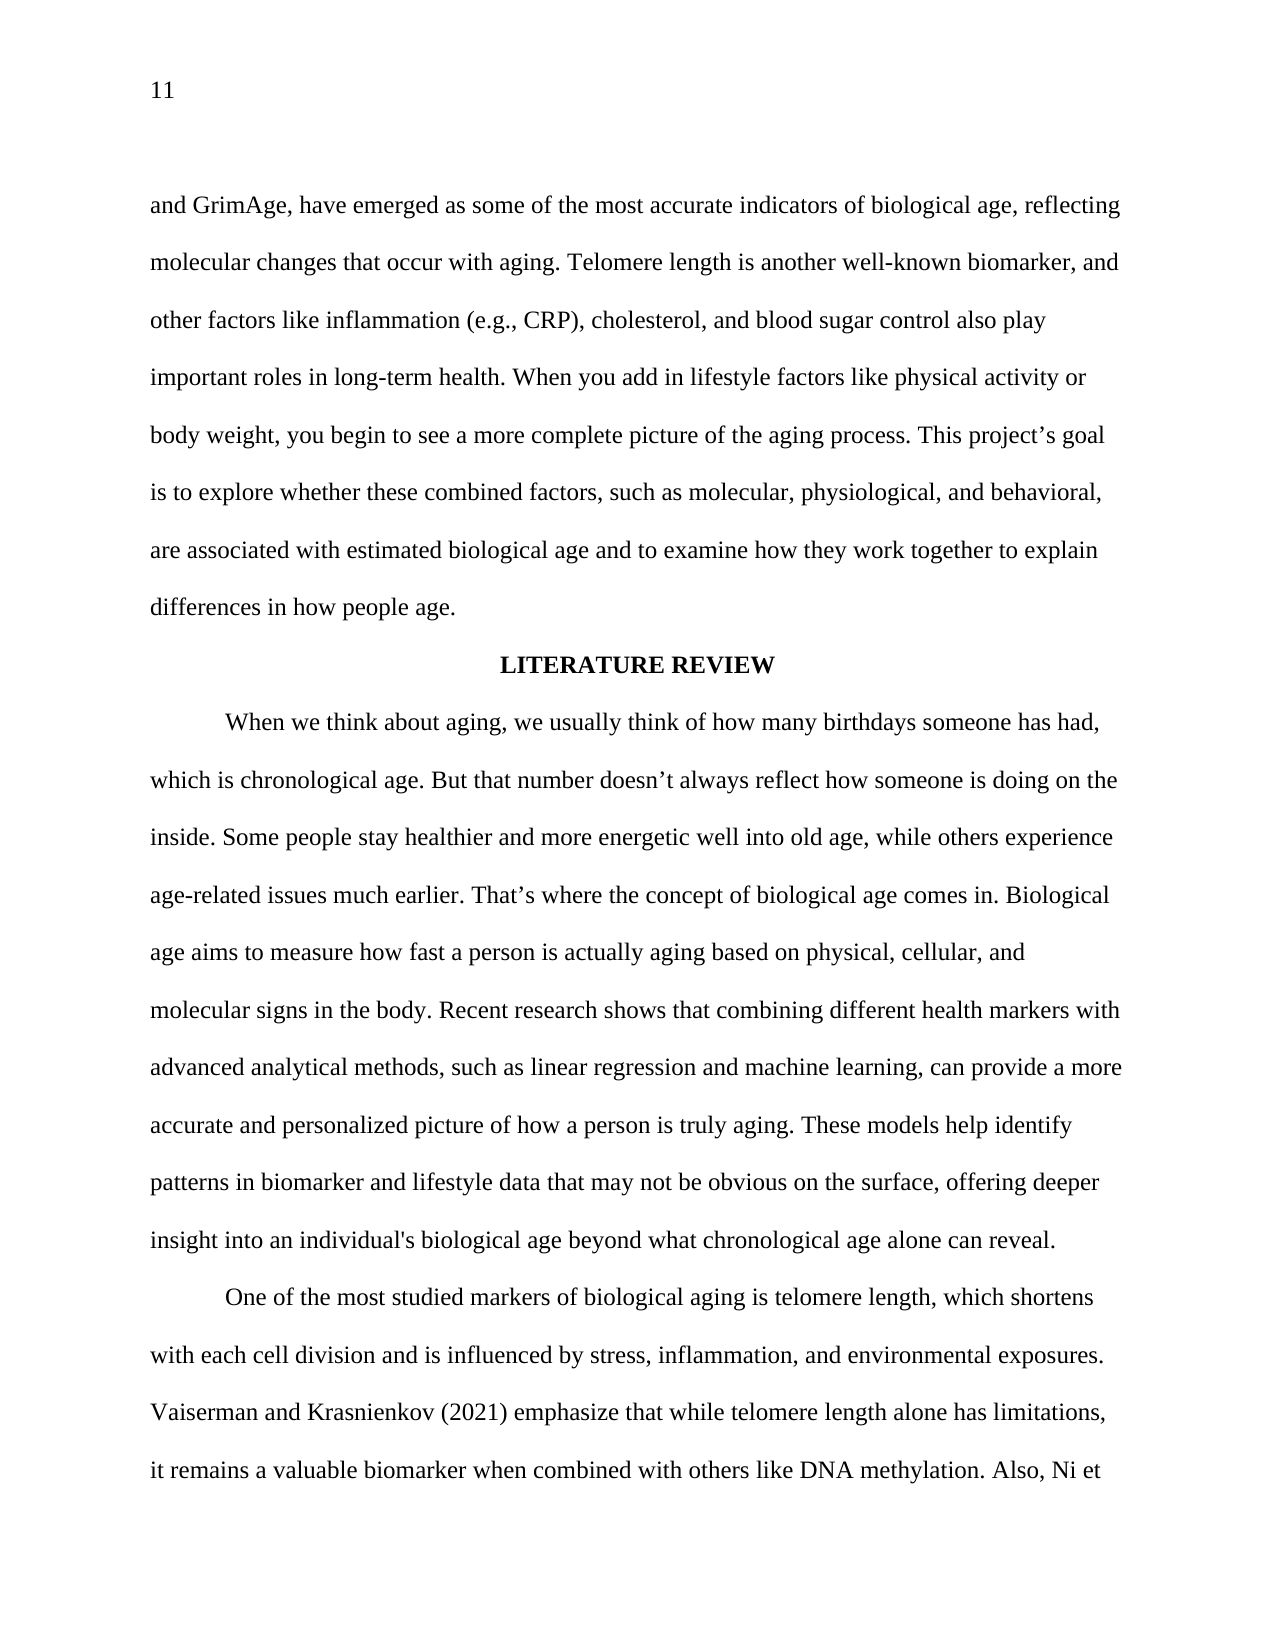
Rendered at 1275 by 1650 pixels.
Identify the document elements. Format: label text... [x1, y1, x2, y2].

subtitle LITERATURE REVIEW [150, 650, 1125, 679]
text When we think about aging, we usually think of how many birthdays someone has had, which is chronological age. But that number doesn’t always reflect how someone is doing on the inside. Some people stay healthier and more energetic well into old age, while others experience age-related issues much earlier. That’s where the concept of biological age comes in. Biological age aims to measure how fast a person is actually aging based on physical, cellular, and molecular signs in the body. Recent research shows that combining different health markers with advanced analytical methods, such as linear regression and machine learning, can provide a more accurate and personalized picture of how a person is truly aging. These models help identify patterns in biomarker and lifestyle data that may not be obvious on the surface, offering deeper insight into an individual's biological age beyond what chronological age alone can reveal. [150, 707, 1125, 1254]
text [150, 1282, 1125, 1484]
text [150, 190, 1125, 621]
